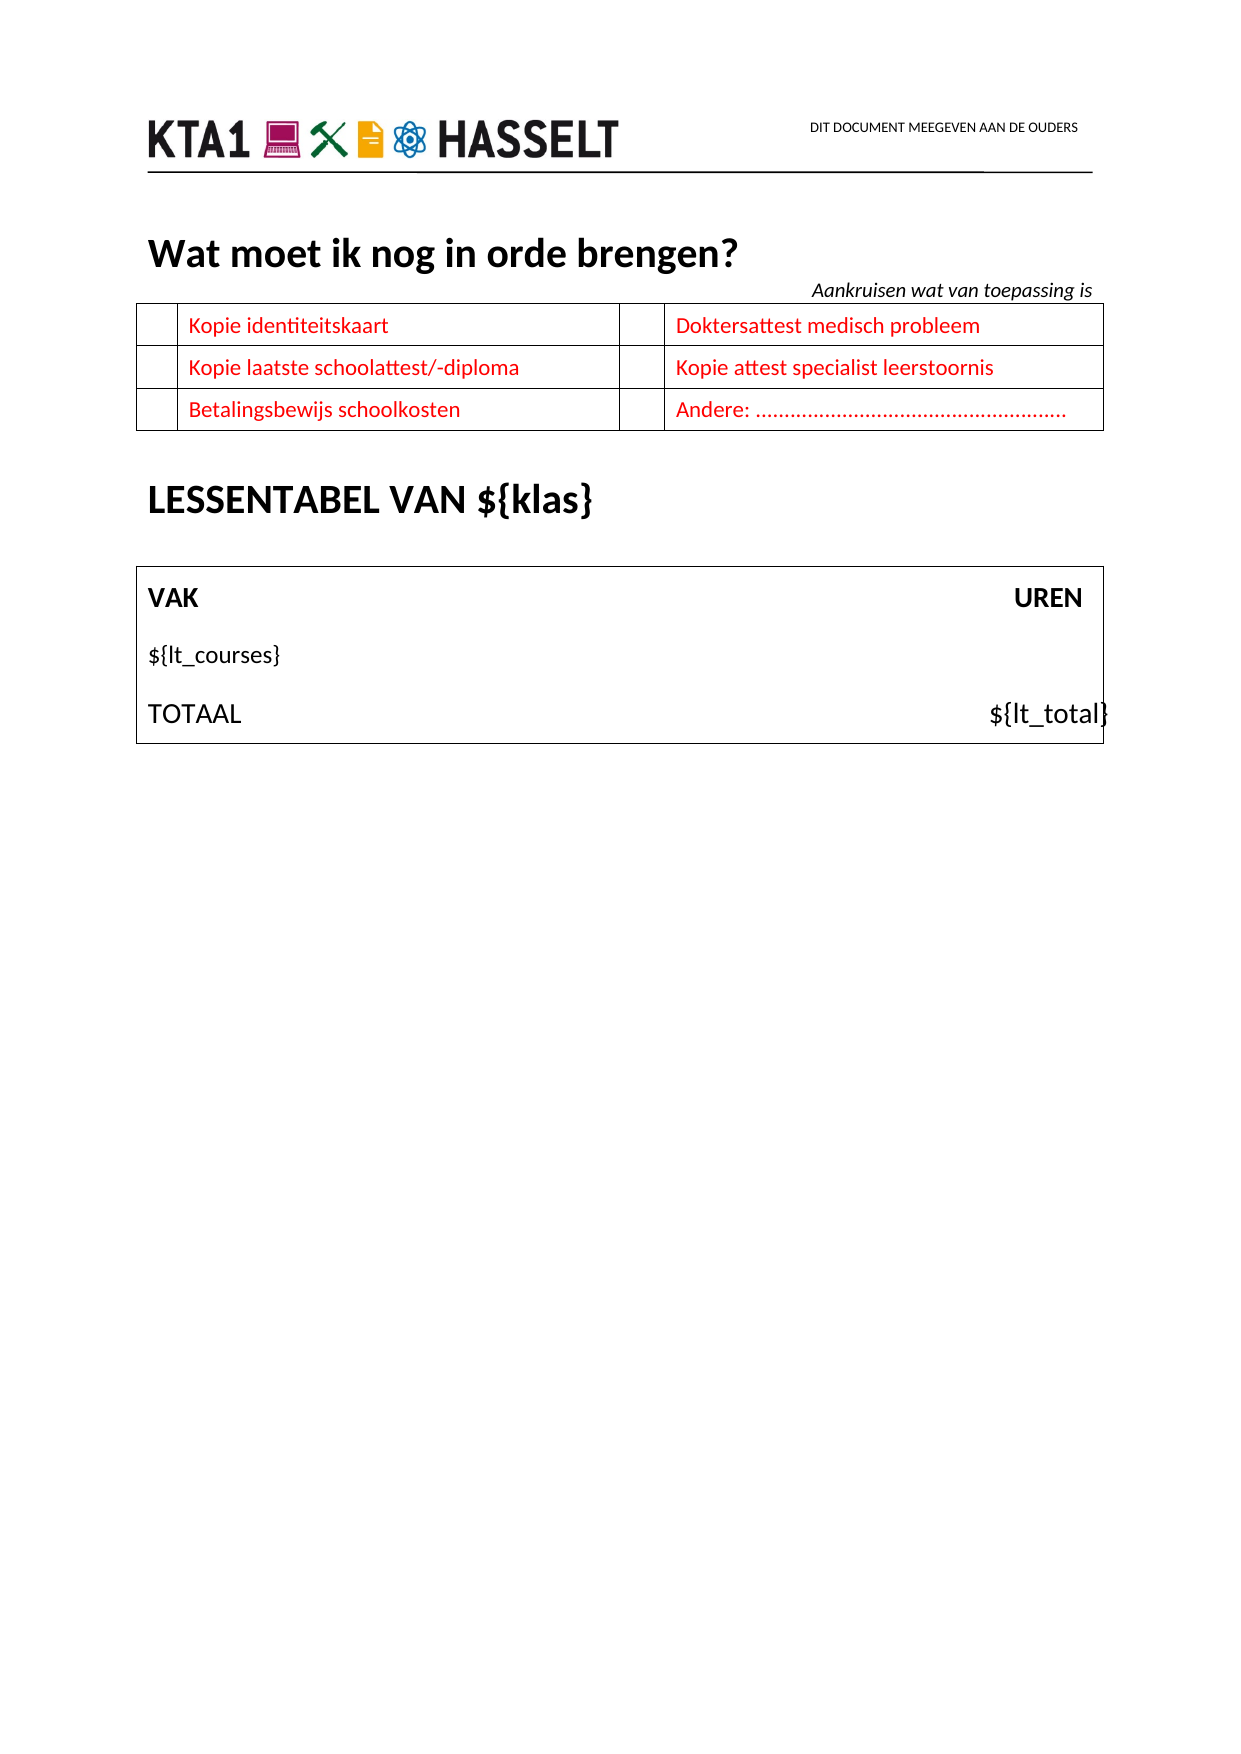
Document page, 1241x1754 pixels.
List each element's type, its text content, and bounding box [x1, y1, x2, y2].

table_cell [620, 389, 664, 430]
table_cell [137, 346, 177, 387]
table_cell Betalingsbewijs schoolkosten [178, 389, 619, 430]
table_cell ${lt_courses} [137, 627, 1103, 683]
table_header Doktersattest medisch probleem [665, 304, 1103, 345]
table_header Kopie identiteitskaart [178, 304, 619, 345]
picture [148, 119, 619, 159]
text Aankruisen wat van toepassing is [148, 278, 1092, 303]
table_header [137, 304, 177, 345]
text LESSENTABEL VAN ${klas} [148, 473, 1092, 523]
table_cell Kopie laatste schoolattest/-diploma [178, 346, 619, 387]
table_header VAK UREN [137, 567, 1103, 627]
table_cell TOTAAL ${lt_total} [137, 683, 1103, 743]
table_header [620, 304, 664, 345]
table_cell [620, 346, 664, 387]
table_cell Kopie attest specialist leerstoornis [665, 346, 1103, 387]
table_cell Andere: ...................................................... [665, 389, 1103, 430]
table_cell [137, 389, 177, 430]
text Wat moet ik nog in orde brengen? [148, 227, 1092, 278]
